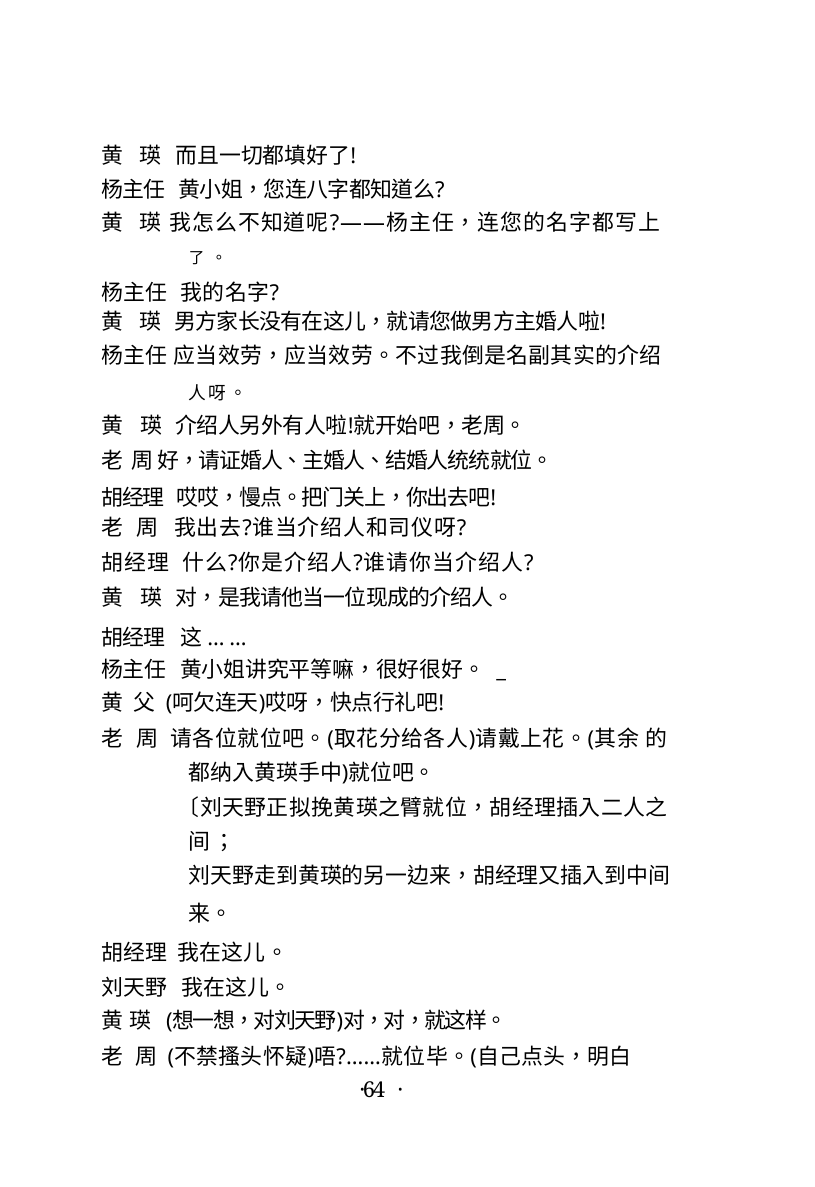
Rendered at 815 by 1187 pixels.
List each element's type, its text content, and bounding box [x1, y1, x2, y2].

text 杨主任 应当效劳，应当效劳。不过我倒是名副其实的介绍 [101, 342, 692, 369]
text 黄 瑛 男方家长没有在这儿，就请您做男方主婚人啦! [101, 308, 692, 335]
text 胡经理 我在这儿。 刘天野 我在这儿。 [101, 937, 296, 1001]
text 老 周 (不禁搔头怀疑)唔?……就位毕。(自己点头，明白 [101, 1043, 692, 1070]
text 老 周 请各位就位吧。(取花分给各人)请戴上花。(其余 的都纳入黄瑛手中)就位吧。 [101, 722, 668, 787]
text 黄 瑛 (想一想，对刘天野)对，对，就这样。 [101, 1006, 692, 1033]
text 老 周 好，请证婚人、主婚人、结婚人统统就位。 [101, 447, 692, 474]
text 杨主任 我的名字? [101, 277, 692, 306]
text 黄 瑛 介绍人另外有人啦!就开始吧，老周。 [101, 411, 692, 438]
text 胡经理 这 … … [101, 625, 692, 651]
text 〔刘天野正拟挽黄瑛之臂就位，胡经理插入二人之 间 ； [177, 792, 670, 856]
text 人呀。 [188, 383, 692, 404]
text 杨主任 黄小姐讲究平等嘛，很好很好。 _ 黄 父 (呵欠连天)哎呀，快点行礼吧! [101, 654, 512, 716]
text 胡经理 什么?你是介绍人?谁请你当介绍人? 黄 瑛 对，是我请他当一位现成的介绍人。 [101, 547, 544, 612]
text 刘天野走到黄瑛的另一边来，胡经理又插入到中间 来。 [188, 860, 671, 928]
text 黄 瑛 我怎么不知道呢?——杨主任，连您的名字都写上 了 。 [101, 207, 671, 268]
text 杨主任 黄小姐，您连八字都知道么? [101, 176, 692, 203]
text 黄 瑛 而且一切都填好了! [101, 142, 692, 169]
text 胡经理 哎哎，慢点。把门关上，你出去吧! 老 周 我出去?谁当介绍人和司仪呀? [101, 482, 500, 542]
